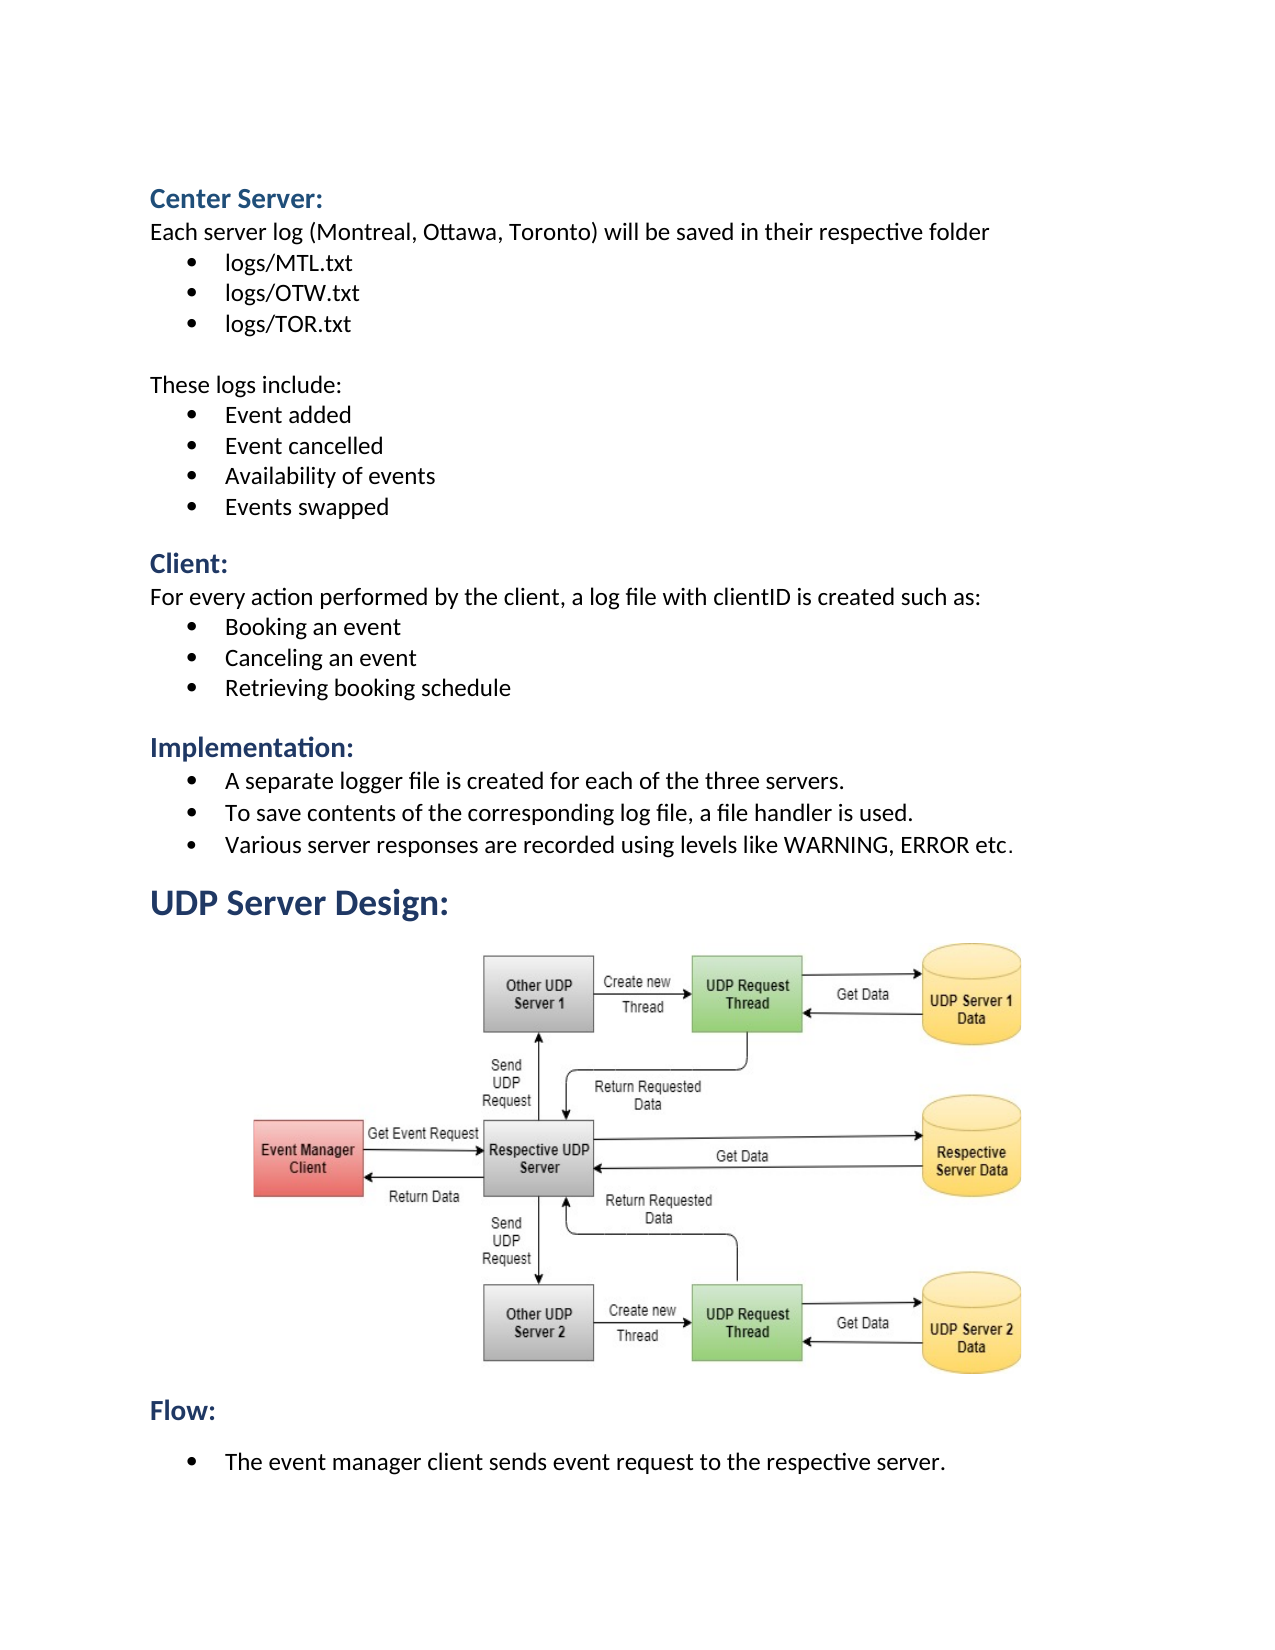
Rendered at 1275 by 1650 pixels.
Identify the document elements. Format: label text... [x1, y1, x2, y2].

list Various server responses are recorded using levels like WARNING, ERROR etc. [187, 829, 1125, 860]
text Each server log (Montreal, Ottawa, Toronto) will be saved in their respective folder [150, 216, 1125, 247]
list Booking an event [187, 611, 1125, 642]
list Retrieving booking schedule [187, 672, 1125, 703]
list logs/OTW.txt [187, 277, 1125, 308]
list Availability of events [187, 460, 1125, 491]
text These logs include: [150, 369, 1125, 399]
list logs/MTL.txt [187, 247, 1125, 277]
list Event added [187, 399, 1125, 430]
text Implementation: [150, 729, 1125, 765]
text Client: [150, 545, 1125, 581]
list Canceling an event [187, 642, 1125, 672]
text Center Server: [150, 181, 1125, 216]
list A separate logger file is created for each of the three servers. [187, 765, 1125, 796]
text Flow: [150, 1392, 1125, 1427]
text For every action performed by the client, a log file with clientID is created such as: [150, 581, 1125, 611]
list The event manager client sends event request to the respective server. [187, 1446, 1125, 1477]
list Event cancelled [187, 430, 1125, 460]
list Events swapped [187, 491, 1125, 521]
picture [253, 943, 1022, 1374]
list logs/TOR.txt [187, 308, 1125, 338]
text UDP Server Design: [150, 878, 1125, 924]
list To save contents of the corresponding log file, a file handler is used. [187, 797, 1125, 828]
